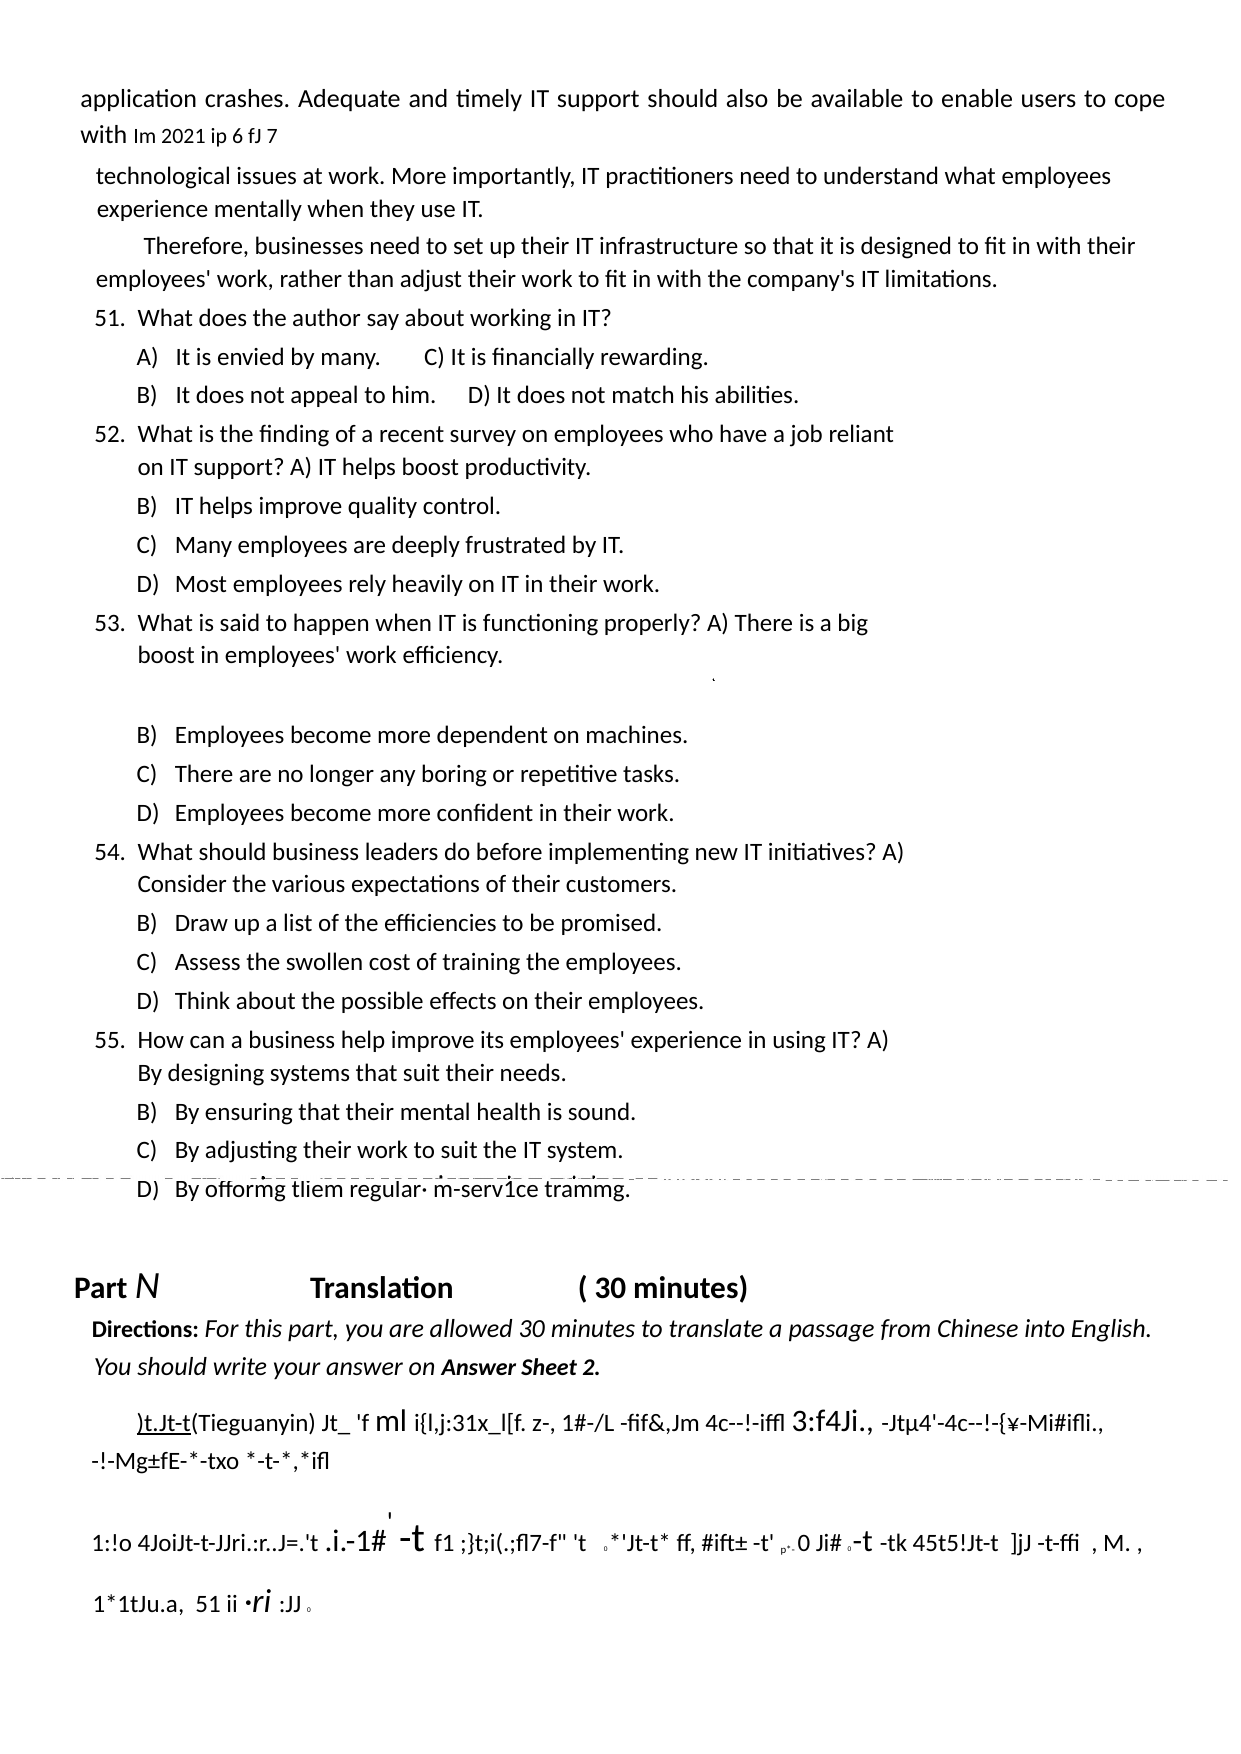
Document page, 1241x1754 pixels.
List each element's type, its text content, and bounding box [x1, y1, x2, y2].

list What does the author say about working in IT? [94, 302, 910, 332]
list By ensuring that their mental health is sound. [136, 1096, 1182, 1126]
list Draw up a list of the efficiencies to be promised. [136, 907, 1182, 938]
list IT helps improve quality control. [136, 490, 1182, 521]
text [80, 82, 1168, 150]
text -!-Mg±fE-*-txo *-t-*,*ifl [91, 1445, 1182, 1476]
list Many employees are deeply frustrated by IT. [136, 529, 1182, 559]
list What should business leaders do before implementing new IT initiatives? A) Consider the various expectations of their customers. [94, 836, 910, 899]
text technological issues at work. More importantly, IT practitioners need to understand what employees experience mentally when they use IT. [96, 160, 1182, 224]
list It does not appeal to him. D) It does not match his abilities. [136, 379, 1182, 410]
list Think about the possible effects on their employees. [136, 985, 1182, 1016]
list It is envied by many. C) It is financially rewarding. [136, 341, 1182, 371]
text Directions: For this part, you are allowed 30 minutes to translate a passage from Chinese into English. You should write your answer on Answer Sheet 2. [92, 1312, 1182, 1382]
picture [1, 1175, 1228, 1181]
list There are no longer any boring or repetitive tasks. [136, 758, 1182, 788]
list By offormg tliem regular· m-serv1ce trammg. [136, 1181, 1182, 1204]
list Assess the swollen cost of training the employees. [136, 946, 1182, 977]
list Most employees rely heavily on IT in their work. [136, 568, 1182, 598]
list What is the finding of a recent survey on employees who have a job reliant on IT support? A) IT helps boost productivity. [94, 418, 910, 482]
list Employees become more dependent on machines. [136, 719, 1182, 749]
text Therefore, businesses need to set up their IT infrastructure so that it is designed to fit in with their employees' work, rather than adjust their work to fit in with the company's IT limitations. [96, 230, 1182, 293]
subtitle Part N Translation ( 30 minutes) [74, 1261, 1182, 1308]
list By adjusting their work to suit the IT system. [136, 1134, 1182, 1165]
list Employees become more confident in their work. [136, 797, 1182, 827]
text 1:!o 4JoiJt-t-JJri.:r..J=.'t .i.-1#' -t f1 ;}t;i(.;fl7-f" 't 0 *'Jt-t* ff, #ift± -t' p*- 0 Ji# 0 -t -tk 45t5!Jt-t ]jJ -t-ffi , M. , 1*1tJu.a, 51 ii ·ri :JJ 0 [91, 1505, 1182, 1620]
list What is said to happen when IT is functioning properly? A) There is a big boost in employees' work efficiency. [94, 607, 910, 670]
text )t.Jt-t(Tieguanyin) Jt_ 'f ml i{l,j:31x_l[f. z-, 1#-/L -fif&,Jm 4c--!-iffl 3:f4Ji., -Jtµ4'-4c--!-{¥-Mi#ifli., [136, 1401, 1182, 1439]
list How can a business help improve its employees' experience in using IT? A) By designing systems that suit their needs. [94, 1024, 910, 1087]
